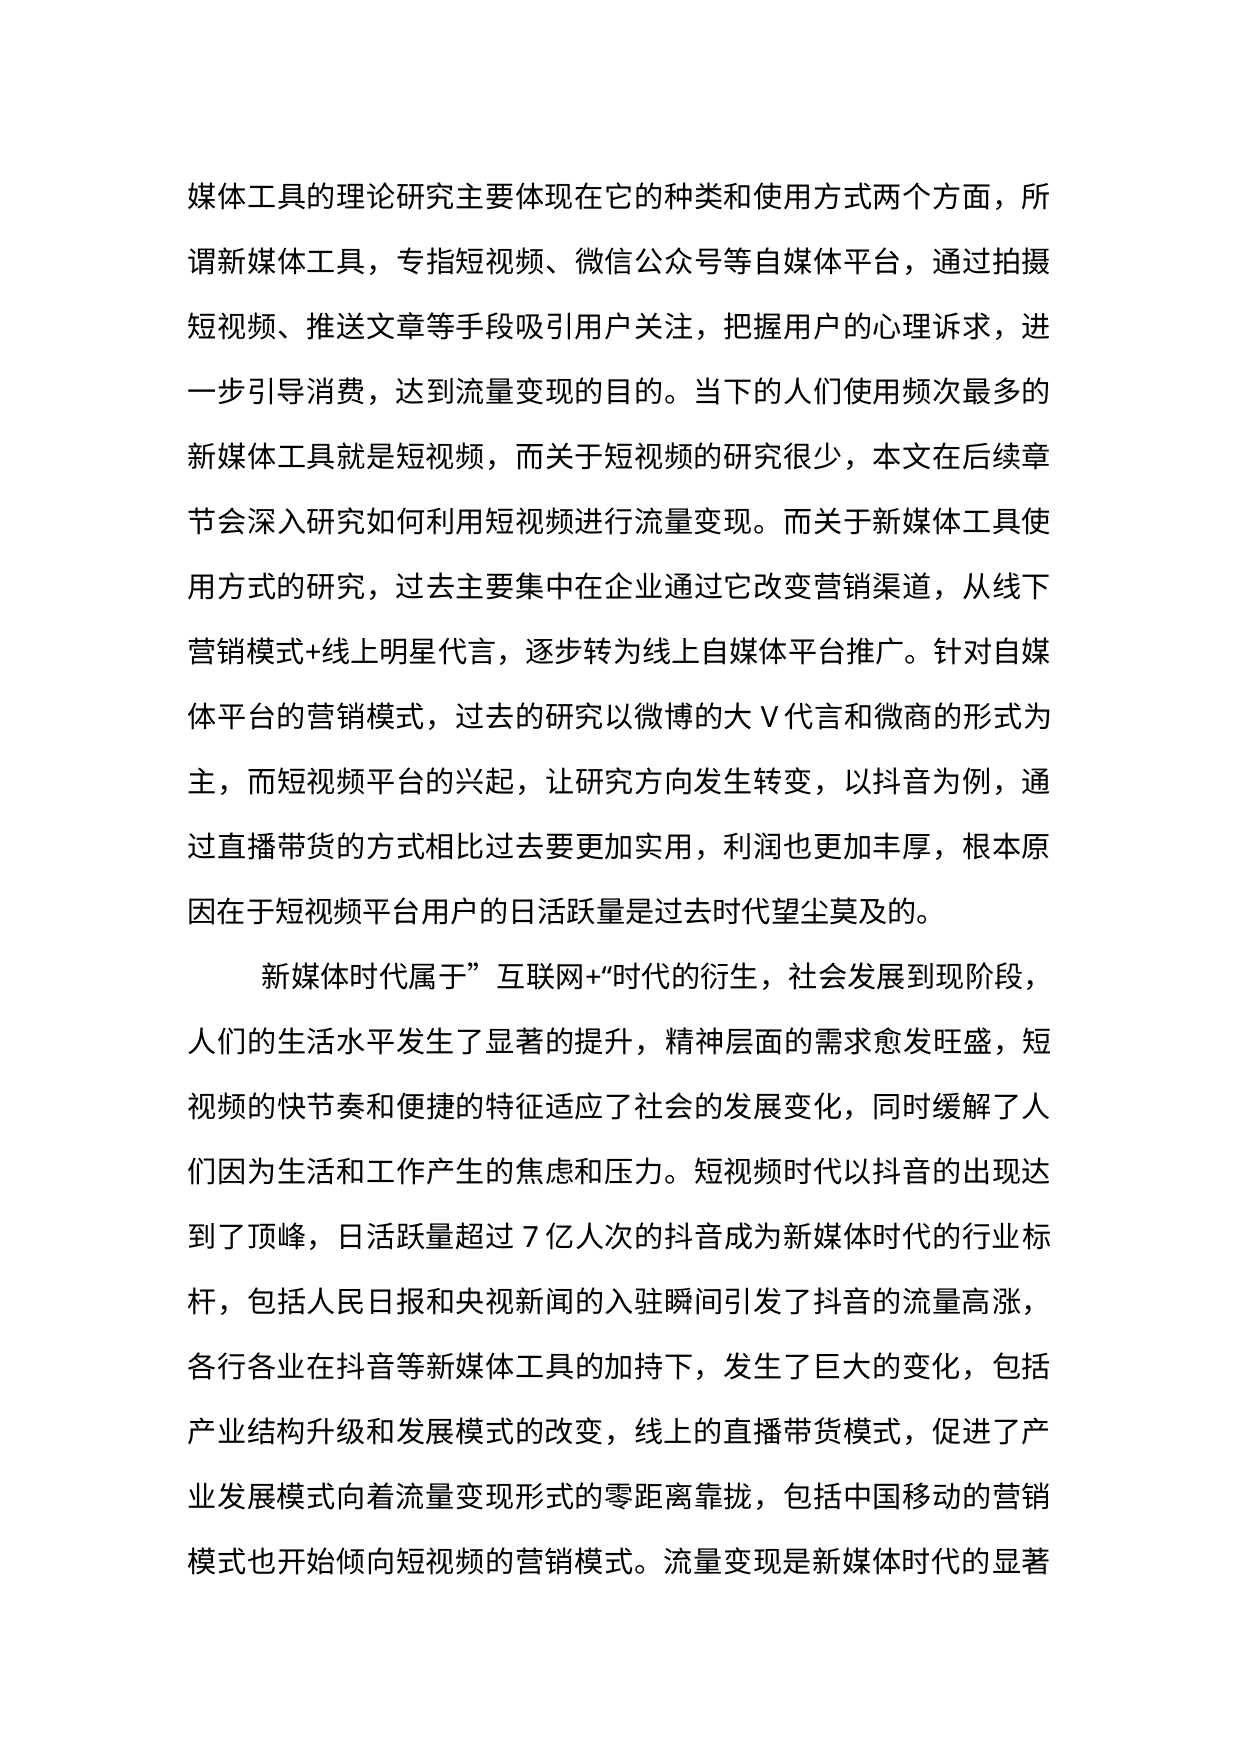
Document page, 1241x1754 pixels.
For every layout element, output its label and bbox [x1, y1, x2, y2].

text [187, 162, 1053, 942]
text [187, 942, 1053, 1592]
